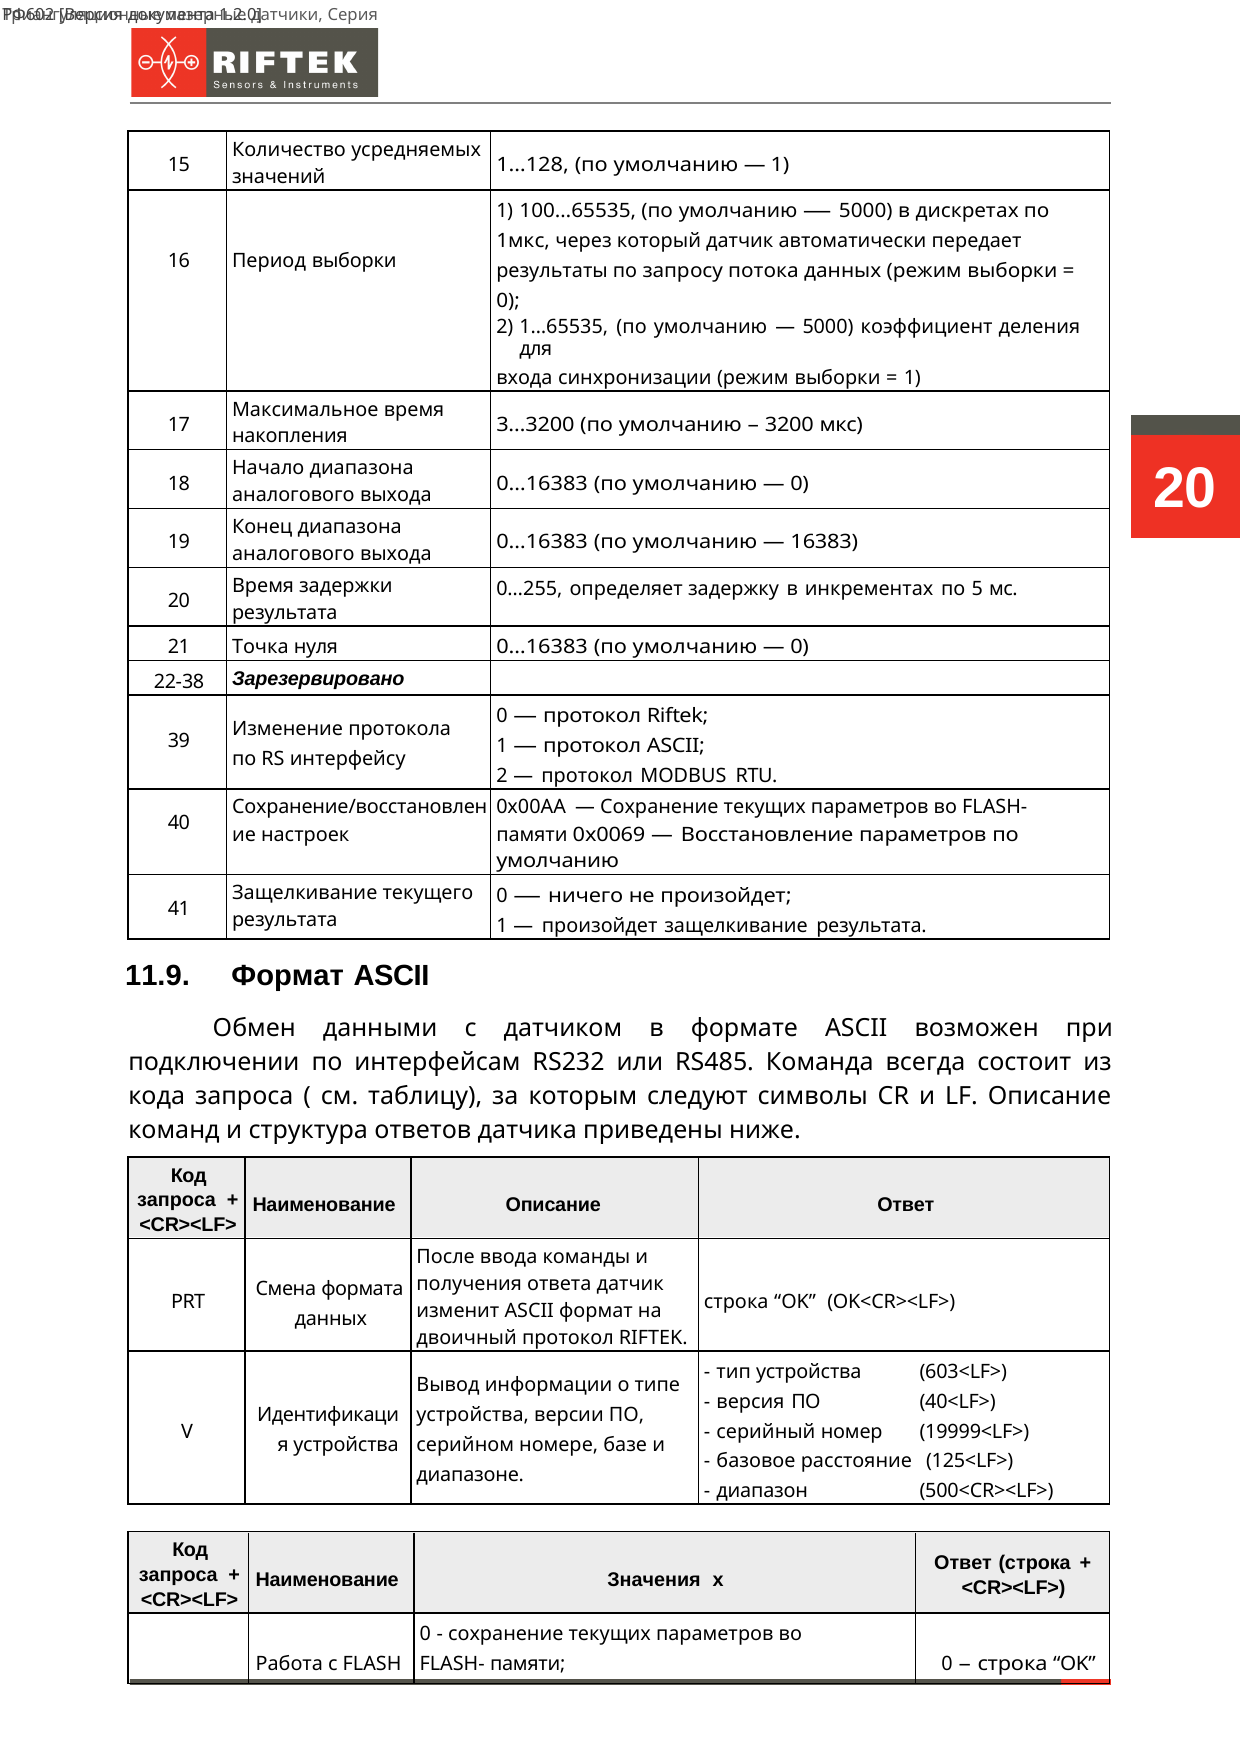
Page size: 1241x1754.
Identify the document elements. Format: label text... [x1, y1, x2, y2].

table_cell После ввода команды и получения ответа датчик изменит ASCII формат на двоичный протокол RIFTEK. [412, 1239, 698, 1350]
table_cell [491, 661, 1109, 694]
table_cell V [129, 1352, 244, 1503]
table_cell Зарезервировано [227, 661, 490, 694]
table_cell Смена формата данных [246, 1239, 410, 1350]
table_cell Изменение протокола по RS интерфейсу [227, 696, 490, 788]
picture [131, 28, 379, 97]
table_cell Максимальное время накопления [227, 392, 490, 449]
table_header Описание [412, 1158, 698, 1237]
table_header 15 [129, 132, 226, 189]
table_header Значения х [415, 1532, 915, 1612]
table_cell 0…16383 (по умолчанию — 0) [491, 627, 1109, 660]
table_cell Wx [129, 1614, 248, 1683]
table_cell 20 [129, 568, 226, 625]
table_cell Защелкивание текущего результата [227, 875, 490, 938]
table_cell 16 [129, 191, 226, 390]
table_header Наименование [246, 1158, 410, 1237]
table_header Код запроса + <CR><LF> [129, 1532, 248, 1612]
table_cell 39 [129, 696, 226, 788]
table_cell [249, 1614, 413, 1683]
picture [1131, 415, 1240, 538]
table_cell 0…16383 (по умолчанию — 16383) [491, 509, 1109, 566]
table_cell 21 [129, 627, 226, 660]
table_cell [916, 1614, 1109, 1683]
table_cell 0…255, определяет задержку в инкрементах по 5 мс. [491, 568, 1109, 625]
table_cell — ничего не произойдет; — произойдет защелкивание результата. [491, 875, 1109, 938]
table_cell 0x00AA — Сохранение текущих параметров во FLASH-памяти 0x0069 — Восстановление параметров по умолчанию [491, 790, 1109, 874]
table_cell — протокол Riftek; — протокол ASCII; — протокол MODBUS RTU. [491, 696, 1109, 788]
table_cell Точка нуля [227, 627, 490, 660]
table_cell 3…3200 (по умолчанию – 3200 мкс) [491, 392, 1109, 449]
table_cell 18 [129, 450, 226, 508]
table_cell PRT [129, 1239, 244, 1350]
table_header 1…128, (по умолчанию — 1) [491, 132, 1109, 189]
table_header Количество усредняемых значений [227, 132, 490, 189]
table_cell 100…65535, (по умолчанию — 5000) в дискретах по 1мкс, через который датчик автоматически передает результаты по запросу потока данных (режим выборки = 0); 1…65535, (по умолчанию — 5000) коэффициент деления для входа синхронизации (режим выборки = 1) [491, 191, 1109, 390]
table_cell Конец диапазона аналогового выхода [227, 509, 490, 566]
table_cell 40 [129, 790, 226, 874]
table_cell Начало диапазона аналогового выхода [227, 450, 490, 508]
table_cell 19 [129, 509, 226, 566]
table_cell Вывод информации о типе устройства, версии ПО, серийном номере, базе и диапазоне. [412, 1352, 698, 1503]
table_header Ответ (строка + <CR><LF>) [916, 1532, 1109, 1612]
picture [129, 1679, 1111, 1685]
table_cell Сохранение/восстановлен ие настроек [227, 790, 490, 874]
table_cell тип устройства (603<LF>) версия ПО (40<LF>) серийный номер (19999<LF>) базовое расстояние (125<LF>) диапазон (500<CR><LF>) [699, 1352, 1109, 1503]
table_cell Период выборки [227, 191, 490, 390]
table_header Код запроса + <CR><LF> [129, 1158, 244, 1237]
list Формат ASCII [125, 958, 1240, 992]
table_cell 0…16383 (по умолчанию — 0) [491, 450, 1109, 508]
table_cell Идентификация устройства [246, 1352, 410, 1503]
table_cell Время задержки результата [227, 568, 490, 625]
table_cell 22-38 [129, 661, 226, 694]
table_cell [415, 1614, 915, 1683]
table_cell 17 [129, 392, 226, 449]
table_header Наименование [249, 1532, 414, 1612]
table_cell 41 [129, 875, 226, 938]
table_cell строка “OK” (OK<CR><LF>) [699, 1239, 1109, 1350]
table_header Ответ [699, 1158, 1109, 1237]
text Обмен данными с датчиком в формате ASCII возможен при подключении по интерфейсам RS232 или RS485. Команда всегда состоит из кода запроса ( см. таблицу), за которым следуют символы CR и LF. Описание команд и структура ответов датчика приведены ниже. [128, 1009, 1112, 1146]
